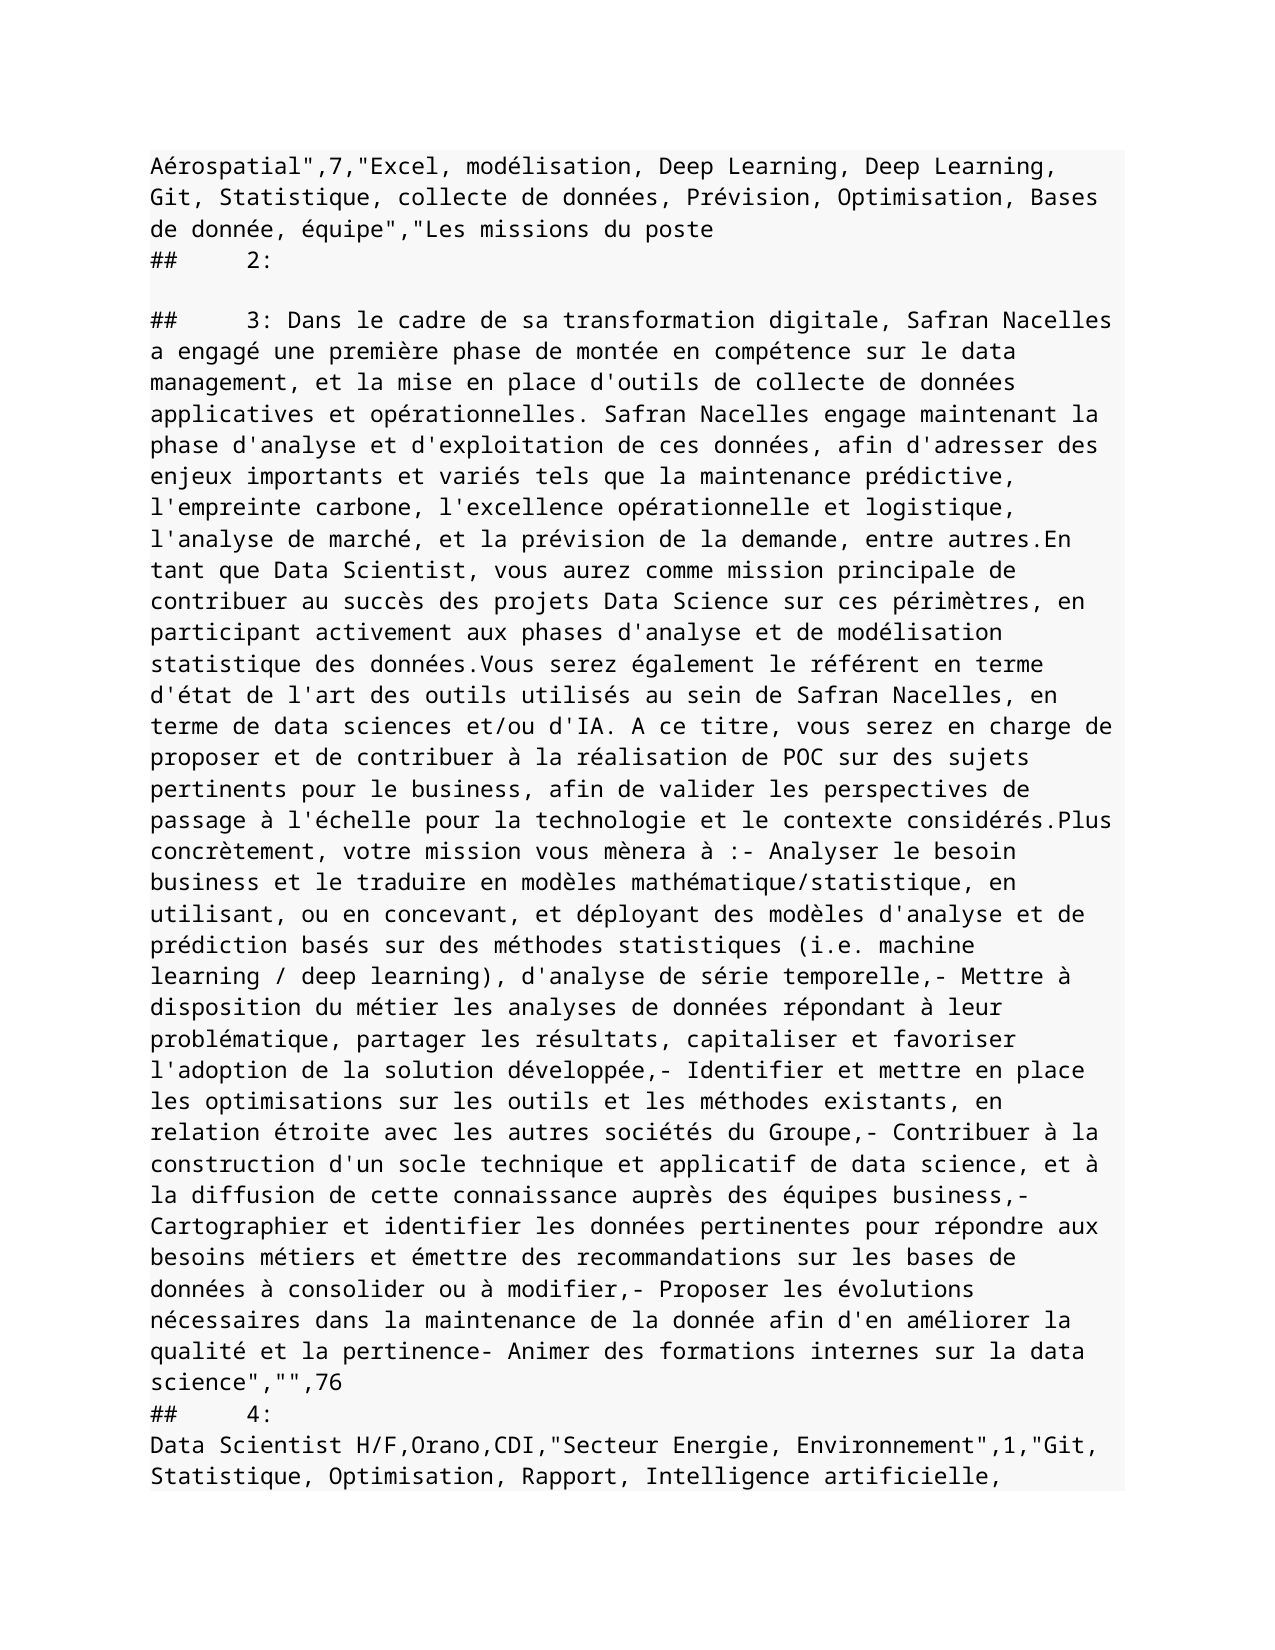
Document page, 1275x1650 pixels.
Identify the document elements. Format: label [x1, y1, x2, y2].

text [150, 150, 1125, 1491]
